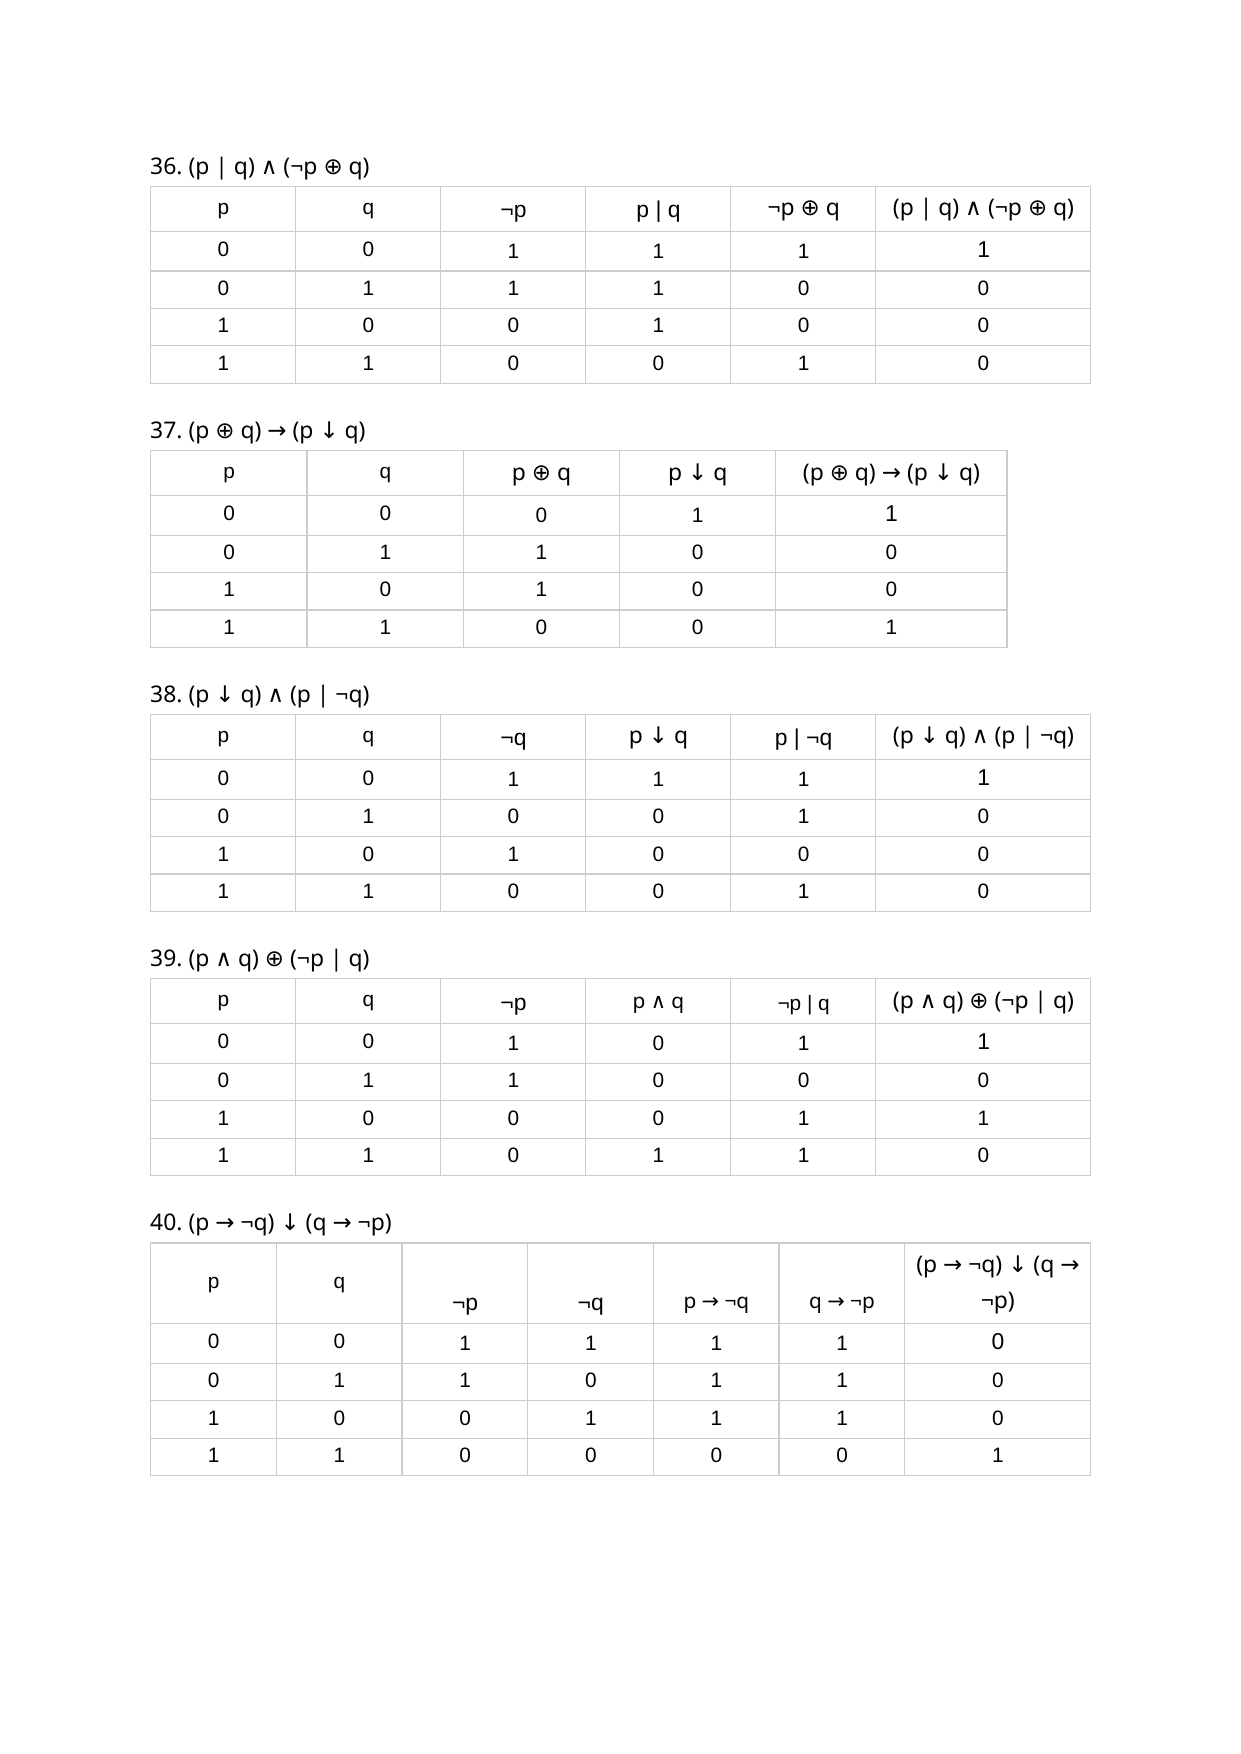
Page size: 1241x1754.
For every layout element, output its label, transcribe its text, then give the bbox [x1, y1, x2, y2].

text 36. (p | q) ∧ (¬p ⊕ q) [150, 150, 1090, 181]
table_cell 0 [296, 760, 440, 798]
table_cell 0 [151, 536, 306, 572]
table_cell 0 [876, 875, 1090, 911]
table_header p [151, 451, 306, 495]
table_cell 0 [876, 309, 1090, 345]
table_header q → ¬p [780, 1244, 904, 1323]
table_cell 1 [308, 536, 463, 572]
table_header p ↓ q [586, 715, 730, 759]
table_cell 0 [586, 837, 730, 873]
table_cell 1 [296, 1064, 440, 1100]
table_cell 0 [151, 1064, 295, 1100]
table_cell 1 [528, 1324, 653, 1363]
table_cell 1 [151, 573, 306, 609]
table_cell 1 [277, 1439, 401, 1475]
table_header p | ¬q [731, 715, 875, 759]
table_header p | q [586, 187, 730, 231]
table_cell 1 [151, 1139, 295, 1175]
table_cell 0 [441, 1101, 585, 1137]
table_cell 0 [620, 573, 775, 609]
table_header q [277, 1244, 401, 1323]
table_cell 1 [731, 1024, 875, 1063]
table_cell 1 [151, 837, 295, 873]
table_header (p ∧ q) ⊕ (¬p | q) [876, 979, 1090, 1023]
table_cell 0 [308, 496, 463, 534]
table_header ¬p [403, 1244, 527, 1323]
table_cell 0 [586, 875, 730, 911]
table_cell 0 [620, 536, 775, 572]
table_cell 1 [731, 1139, 875, 1175]
table_cell 1 [441, 272, 585, 308]
table_cell 0 [441, 309, 585, 345]
table_cell 1 [441, 1064, 585, 1100]
table_cell 1 [776, 496, 1006, 534]
table_cell 0 [441, 875, 585, 911]
table_header ¬q [441, 715, 585, 759]
table_cell 0 [441, 1139, 585, 1175]
table_cell 0 [403, 1401, 527, 1437]
table_cell 1 [151, 309, 295, 345]
table_cell 0 [151, 800, 295, 836]
table_cell 1 [731, 800, 875, 836]
table_cell 1 [654, 1324, 778, 1363]
table_cell 1 [586, 232, 730, 270]
table_cell 0 [586, 346, 730, 383]
table_cell 0 [876, 346, 1090, 383]
table_cell 0 [780, 1439, 904, 1475]
table_header p ⊕ q [464, 451, 619, 495]
table_cell 0 [586, 1024, 730, 1063]
text 40. (p → ¬q) ↓ (q → ¬p) [150, 1206, 1090, 1237]
table_header p [151, 1244, 276, 1323]
table_cell 0 [403, 1439, 527, 1475]
table_cell 0 [876, 800, 1090, 836]
table_cell 0 [277, 1401, 401, 1437]
text 39. (p ∧ q) ⊕ (¬p | q) [150, 942, 1090, 973]
table_cell 1 [151, 875, 295, 911]
table_cell 0 [586, 1064, 730, 1100]
table_header ¬p [441, 979, 585, 1023]
table_header ¬p | q [731, 979, 875, 1023]
table_cell 1 [464, 573, 619, 609]
table_cell 1 [464, 536, 619, 572]
table_header (p ⊕ q) → (p ↓ q) [776, 451, 1006, 495]
table_cell 0 [464, 611, 619, 647]
table_header (p ↓ q) ∧ (p | ¬q) [876, 715, 1090, 759]
table_header p ∧ q [586, 979, 730, 1023]
table_cell 0 [151, 1024, 295, 1063]
table_cell 1 [780, 1324, 904, 1363]
table_cell 1 [654, 1364, 778, 1400]
table_cell 0 [296, 837, 440, 873]
table_cell 0 [731, 1064, 875, 1100]
table_cell 1 [776, 611, 1006, 647]
table_cell 1 [296, 272, 440, 308]
table_cell 1 [731, 346, 875, 383]
table_cell 1 [876, 1024, 1090, 1063]
table_cell 0 [731, 309, 875, 345]
table_cell 0 [876, 1064, 1090, 1100]
table_cell 1 [528, 1401, 653, 1437]
table_header q [308, 451, 463, 495]
table_cell 0 [464, 496, 619, 534]
table_header p → ¬q [654, 1244, 778, 1323]
table_header (p → ¬q) ↓ (q → ¬p) [905, 1244, 1090, 1323]
table_cell 0 [296, 1101, 440, 1137]
table_cell 1 [151, 1439, 276, 1475]
table_cell 0 [776, 573, 1006, 609]
text 38. (p ↓ q) ∧ (p | ¬q) [150, 678, 1090, 709]
table_cell 0 [296, 309, 440, 345]
table_cell 0 [905, 1324, 1090, 1363]
table_cell 1 [151, 346, 295, 383]
table_cell 0 [731, 272, 875, 308]
table_cell 0 [528, 1439, 653, 1475]
table_cell 0 [731, 837, 875, 873]
table_cell 0 [905, 1364, 1090, 1400]
table_cell 0 [151, 272, 295, 308]
table_cell 0 [441, 346, 585, 383]
table_cell 1 [586, 1139, 730, 1175]
table_header (p | q) ∧ (¬p ⊕ q) [876, 187, 1090, 231]
table_cell 0 [151, 496, 306, 534]
table_cell 1 [731, 232, 875, 270]
table_header p [151, 979, 295, 1023]
table_header ¬p ⊕ q [731, 187, 875, 231]
table_cell 1 [403, 1324, 527, 1363]
table_header p [151, 187, 295, 231]
table_cell 1 [403, 1364, 527, 1400]
table_header q [296, 979, 440, 1023]
table_cell 1 [780, 1364, 904, 1400]
table_cell 0 [296, 232, 440, 270]
table_cell 0 [876, 1139, 1090, 1175]
table_cell 1 [876, 232, 1090, 270]
table_cell 1 [277, 1364, 401, 1400]
table_cell 1 [780, 1401, 904, 1437]
table_cell 1 [441, 837, 585, 873]
table_cell 1 [151, 1401, 276, 1437]
table_header q [296, 715, 440, 759]
table_header p ↓ q [620, 451, 775, 495]
table_header p [151, 715, 295, 759]
table_cell 1 [620, 496, 775, 534]
table_cell 0 [277, 1324, 401, 1363]
table_cell 0 [586, 800, 730, 836]
table_cell 1 [296, 346, 440, 383]
table_cell 1 [905, 1439, 1090, 1475]
table_cell 1 [441, 232, 585, 270]
table_cell 1 [586, 309, 730, 345]
table_cell 0 [876, 837, 1090, 873]
table_cell 1 [296, 1139, 440, 1175]
table_cell 1 [731, 875, 875, 911]
table_cell 0 [654, 1439, 778, 1475]
table_cell 1 [731, 760, 875, 798]
table_cell 1 [441, 1024, 585, 1063]
text 37. (p ⊕ q) → (p ↓ q) [150, 414, 1090, 445]
table_cell 0 [620, 611, 775, 647]
table_cell 0 [776, 536, 1006, 572]
table_header ¬p [441, 187, 585, 231]
table_cell 0 [586, 1101, 730, 1137]
table_cell 1 [296, 800, 440, 836]
table_cell 0 [151, 1364, 276, 1400]
table_cell 0 [441, 800, 585, 836]
table_cell 0 [296, 1024, 440, 1063]
table_cell 1 [441, 760, 585, 798]
table_cell 1 [308, 611, 463, 647]
table_cell 0 [905, 1401, 1090, 1437]
table_cell 0 [151, 760, 295, 798]
table_cell 0 [308, 573, 463, 609]
table_cell 0 [528, 1364, 653, 1400]
table_cell 1 [586, 272, 730, 308]
table_cell 1 [151, 611, 306, 647]
table_cell 1 [151, 1101, 295, 1137]
table_header ¬q [528, 1244, 653, 1323]
table_cell 0 [876, 272, 1090, 308]
table_header q [296, 187, 440, 231]
table_cell 0 [151, 232, 295, 270]
table_cell 1 [876, 760, 1090, 798]
table_cell 1 [654, 1401, 778, 1437]
table_cell 1 [731, 1101, 875, 1137]
table_cell 1 [296, 875, 440, 911]
table_cell 1 [876, 1101, 1090, 1137]
table_cell 0 [151, 1324, 276, 1363]
table_cell 1 [586, 760, 730, 798]
